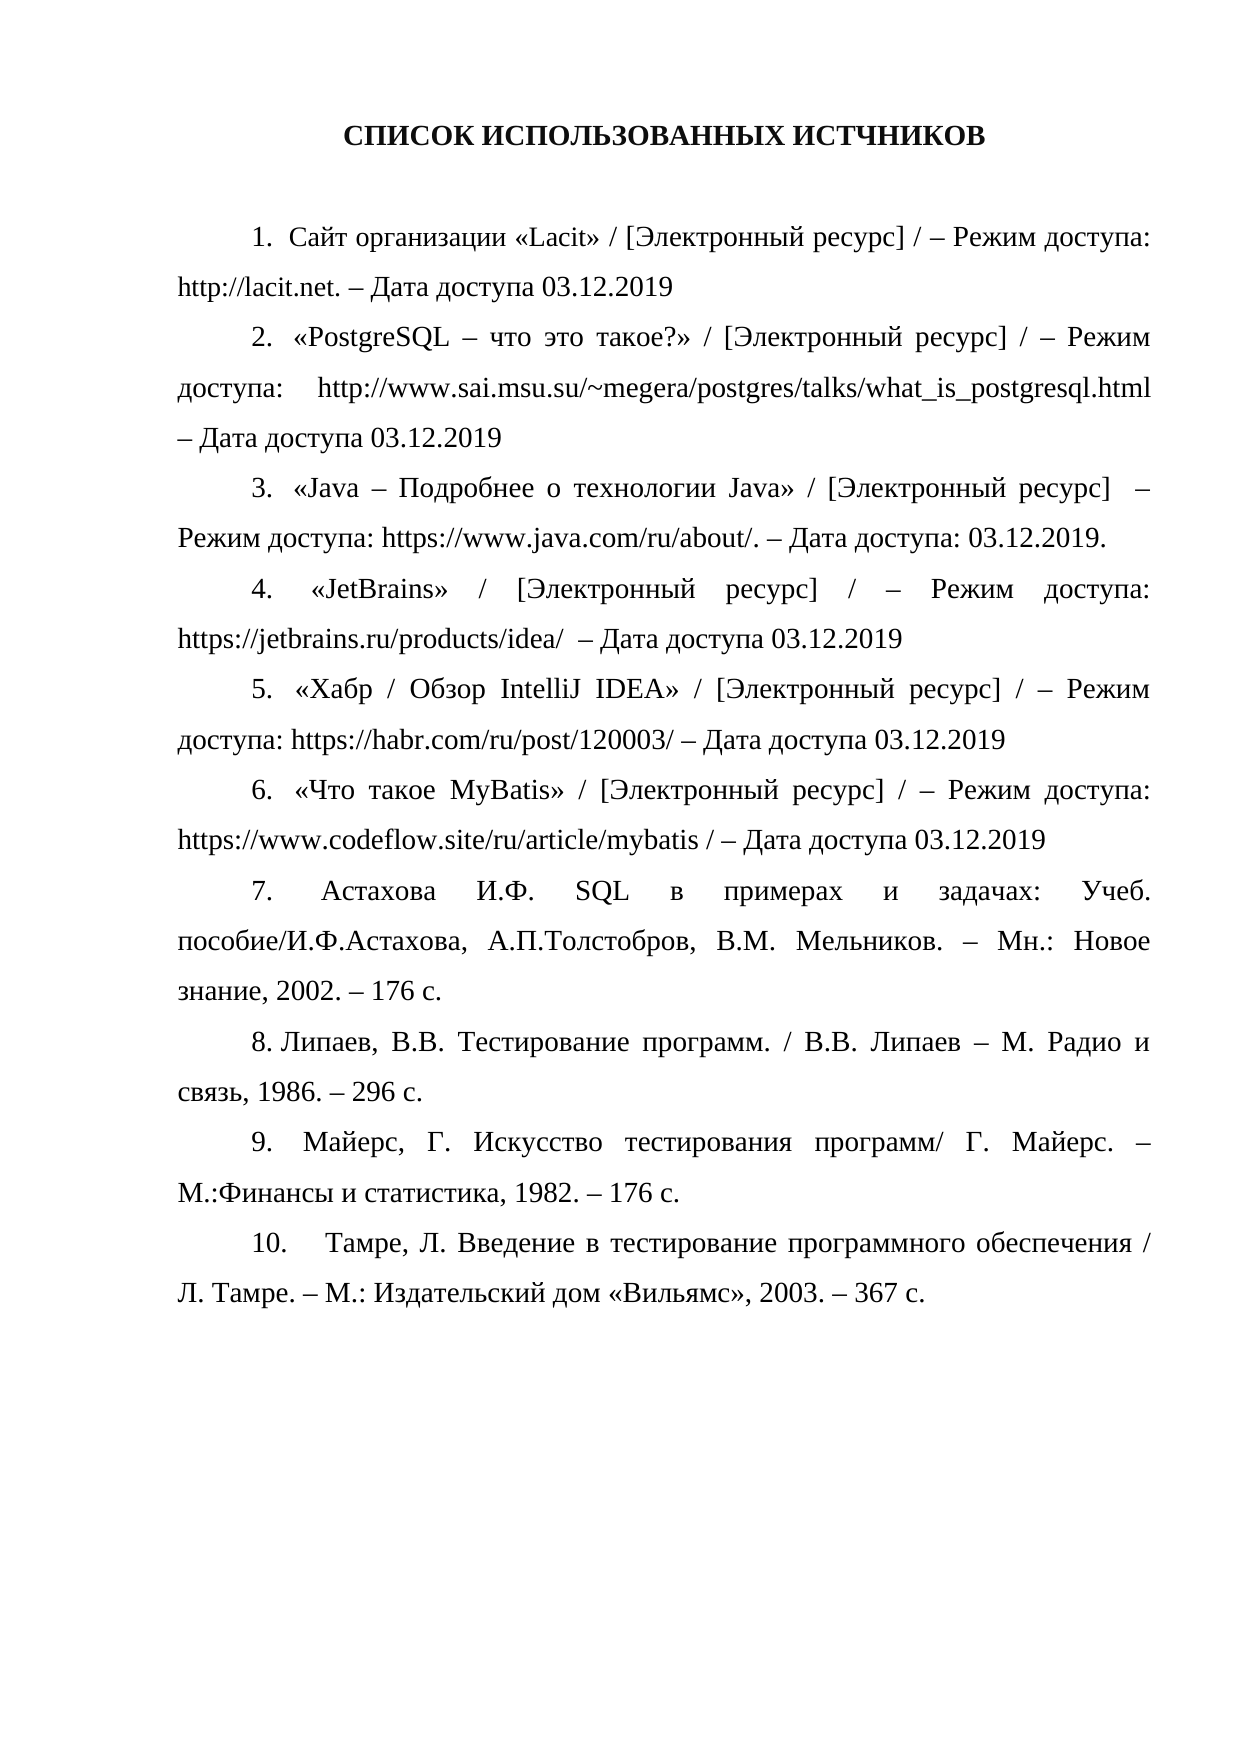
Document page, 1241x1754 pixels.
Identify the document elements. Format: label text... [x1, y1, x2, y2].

list «Java – Подробнее о технологии Java» / [Электронный ресурс] – Режим доступа: https://www.java.com/ru/about/. – Дата доступа: 03.12.2019. [177, 470, 1152, 554]
list Майерс, Г. Искусство тестирования программ/ Г. Майерс. – М.:Финансы и статистика, 1982. – 176 с. [177, 1124, 1152, 1208]
list Сайт организации «Lacit» / [Электронный ресурс] / – Режим доступа: http://lacit.net. – Дата доступа 03.12.2019 [177, 219, 1152, 303]
text СПИСОК ИСПОЛЬЗОВАННЫХ ИСТЧНИКОВ [177, 118, 1152, 152]
list Липаев, В.В. Тестирование программ. / В.В. Липаев – М. Радио и связь, 1986. – 296 с. [177, 1024, 1152, 1108]
list «JetBrains» / [Электронный ресурс] / – Режим доступа: https://jetbrains.ru/products/idea/ – Дата доступа 03.12.2019 [177, 571, 1152, 655]
list «Что такое MyBatis» / [Электронный ресурс] / – Режим доступа: https://www.codeflow.site/ru/article/mybatis / – Дата доступа 03.12.2019 [177, 772, 1152, 856]
list Тамре, Л. Введение в тестирование программного обеспечения / Л. Тамре. – М.: Издательский дом «Вильямс», 2003. – 367 с. [177, 1225, 1152, 1309]
list Астахова И.Ф. SQL в примерах и задачах: Учеб. пособие/И.Ф.Астахова, А.П.Толстобров, В.М. Мельников. – Мн.: Новое знание, 2002. – 176 с. [177, 873, 1152, 1007]
list «PostgreSQL – что это такое?» / [Электронный ресурс] / – Режим доступа: http://www.sai.msu.su/~megera/postgres/talks/what_is_postgresql.html – Дата доступа 03.12.2019 [177, 319, 1152, 453]
list «Хабр / Обзор IntelliJ IDEA» / [Электронный ресурс] / – Режим доступа: https://habr.com/ru/post/120003/ – Дата доступа 03.12.2019 [177, 672, 1152, 755]
